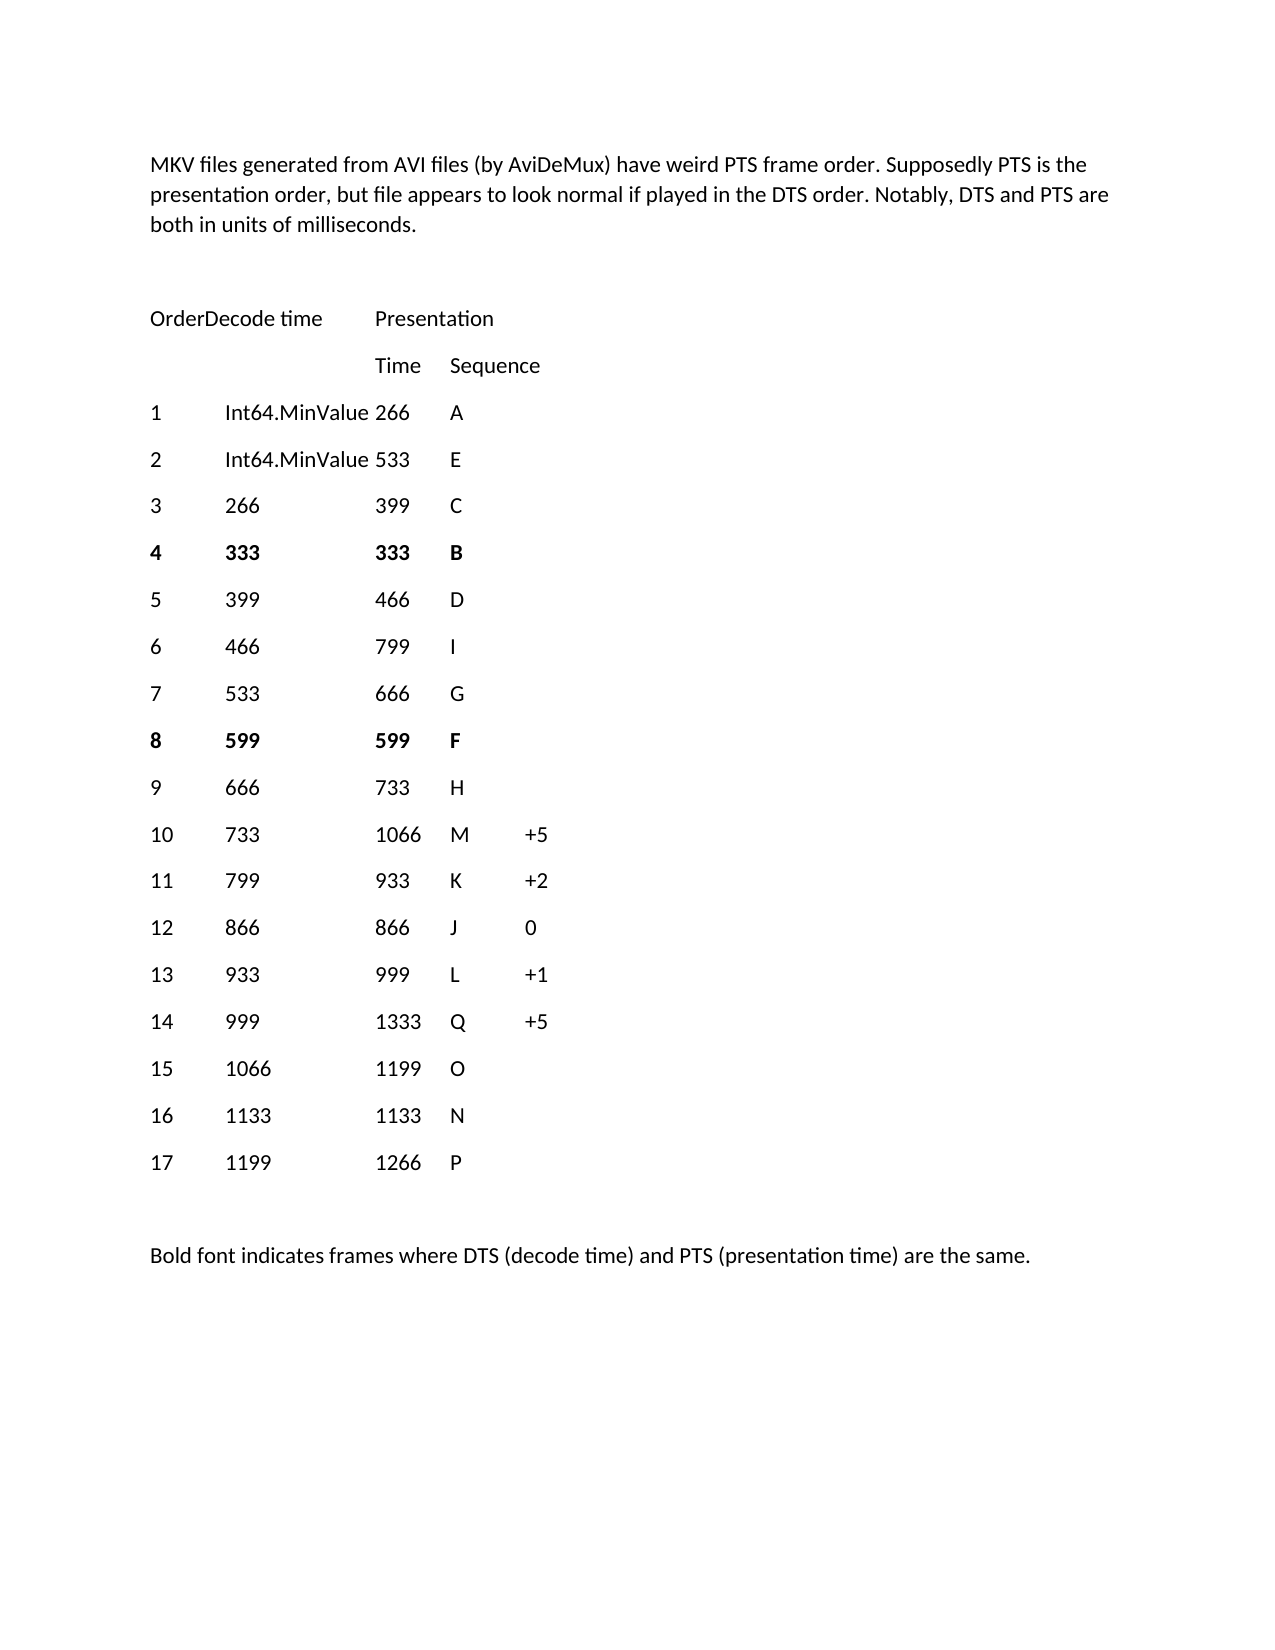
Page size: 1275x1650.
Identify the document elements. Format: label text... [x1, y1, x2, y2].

text 3 266 399 C [150, 492, 1125, 520]
text 6 466 799 I [150, 632, 1125, 660]
text 1 Int64.MinValue 266 A [150, 398, 1125, 426]
text 9 666 733 H [150, 773, 1125, 801]
text 7 533 666 G [150, 679, 1125, 707]
text 16 1133 1133 N [150, 1101, 1125, 1129]
text 15 1066 1199 O [150, 1054, 1125, 1082]
text 14 999 1333 Q +5 [150, 1007, 1125, 1035]
text 8 599 599 F [150, 726, 1125, 754]
text MKV files generated from AVI files (by AviDeMux) have weird PTS frame order. Supposedly PTS is the presentation order, but file appears to look normal if played in the DTS order. Notably, DTS and PTS are both in units of milliseconds. [150, 150, 1125, 238]
text 11 799 933 K +2 [150, 867, 1125, 895]
text OrderDecode time Presentation [150, 304, 1125, 332]
text 5 399 466 D [150, 585, 1125, 613]
text 13 933 999 L +1 [150, 960, 1125, 988]
text 12 866 866 J 0 [150, 913, 1125, 942]
text 2 Int64.MinValue 533 E [150, 445, 1125, 473]
text Bold font indicates frames where DTS (decode time) and PTS (presentation time) are the same. [150, 1242, 1125, 1270]
text 10 733 1066 M +5 [150, 820, 1125, 848]
text 17 1199 1266 P [150, 1148, 1125, 1176]
text 4 333 333 B [150, 538, 1125, 567]
text Time Sequence [150, 351, 1125, 379]
